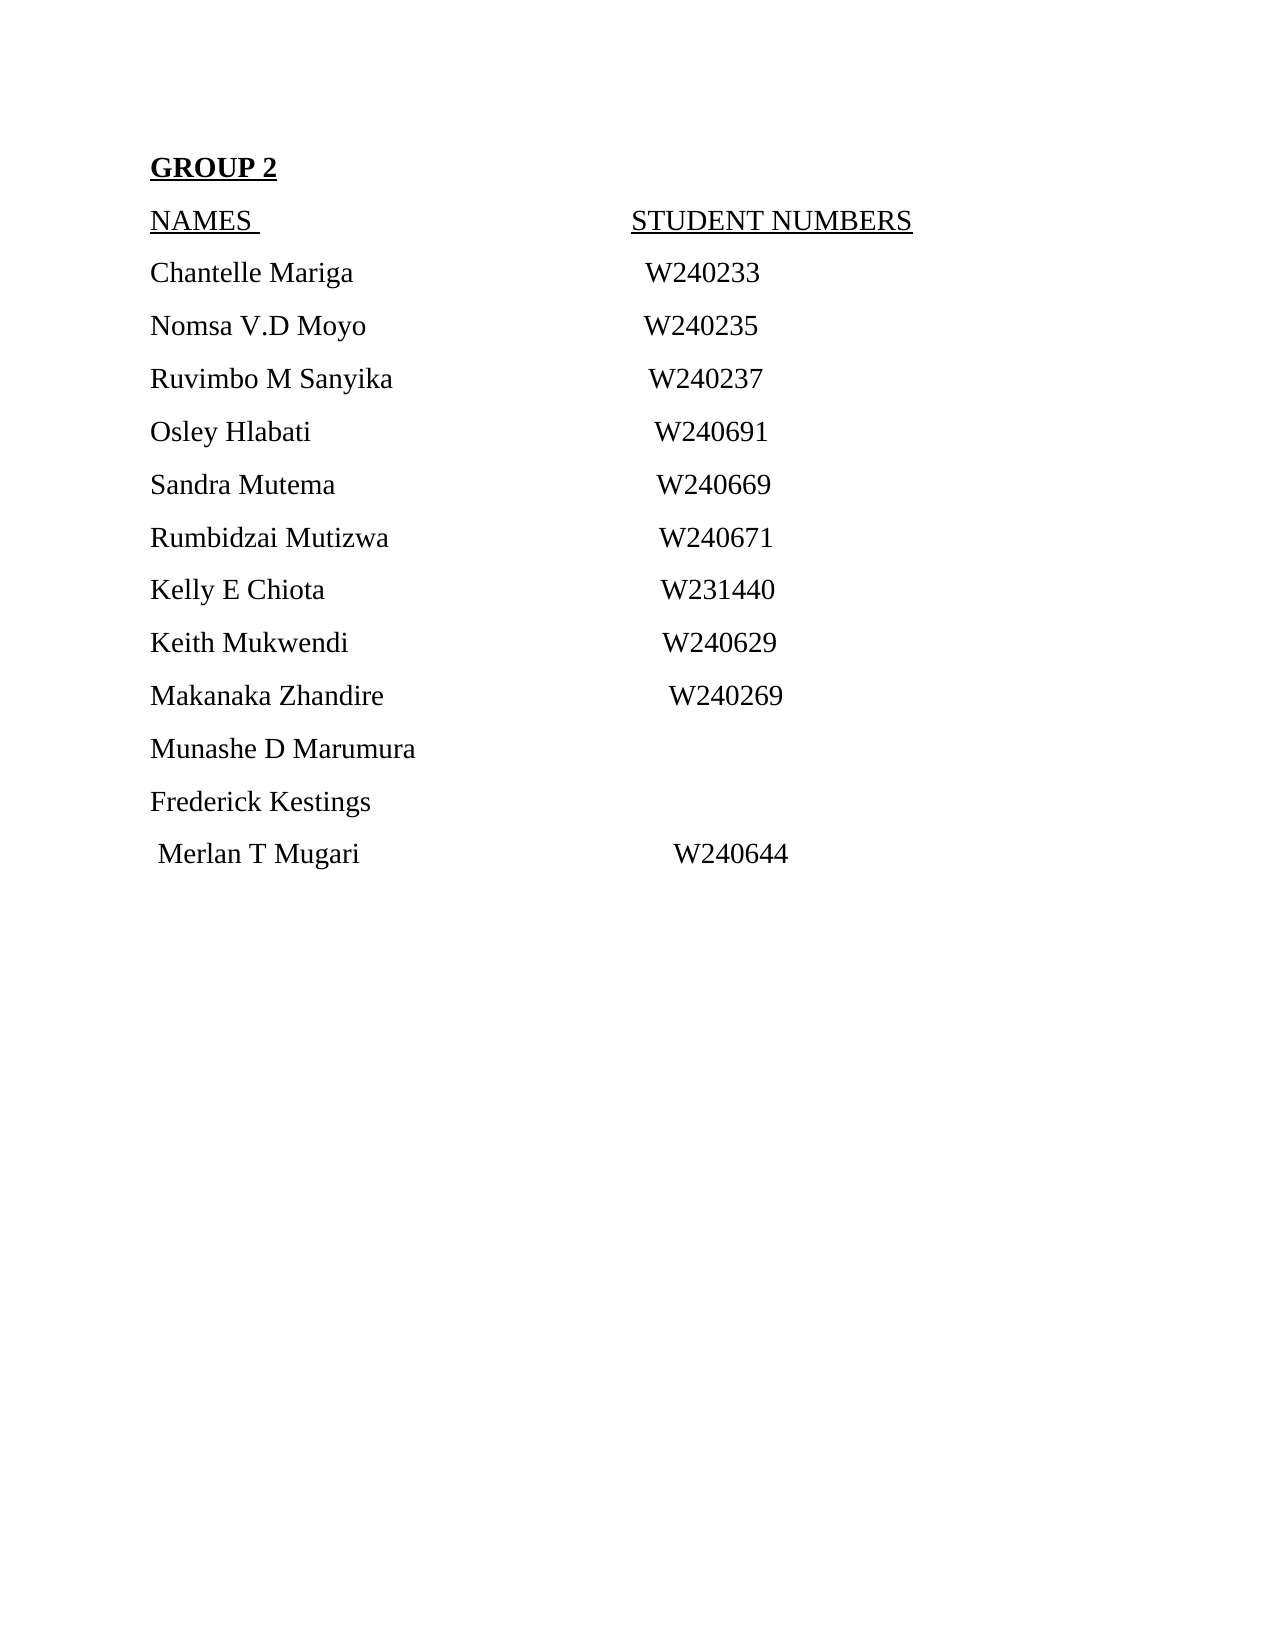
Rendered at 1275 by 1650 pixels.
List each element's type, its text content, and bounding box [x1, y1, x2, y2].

text Munashe D Marumura [150, 731, 1125, 764]
text GROUP 2 [150, 150, 1125, 183]
text Chantelle Mariga W240233 [150, 256, 1125, 289]
text Nomsa V.D Moyo W240235 [150, 308, 1125, 342]
text Ruvimbo M Sanyika W240237 [150, 361, 1125, 395]
text Merlan T Mugari W240644 [150, 837, 1125, 870]
text Sandra Mutema W240669 [150, 467, 1125, 500]
text Keith Mukwendi W240629 [150, 625, 1125, 659]
text Makanaka Zhandire W240269 [150, 678, 1125, 712]
text Kelly E Chiota W231440 [150, 572, 1125, 606]
text Frederick Kestings [150, 784, 1125, 817]
text Osley Hlabati W240691 [150, 414, 1125, 448]
text Rumbidzai Mutizwa W240671 [150, 520, 1125, 553]
text NAMES STUDENT NUMBERS [150, 203, 1125, 236]
